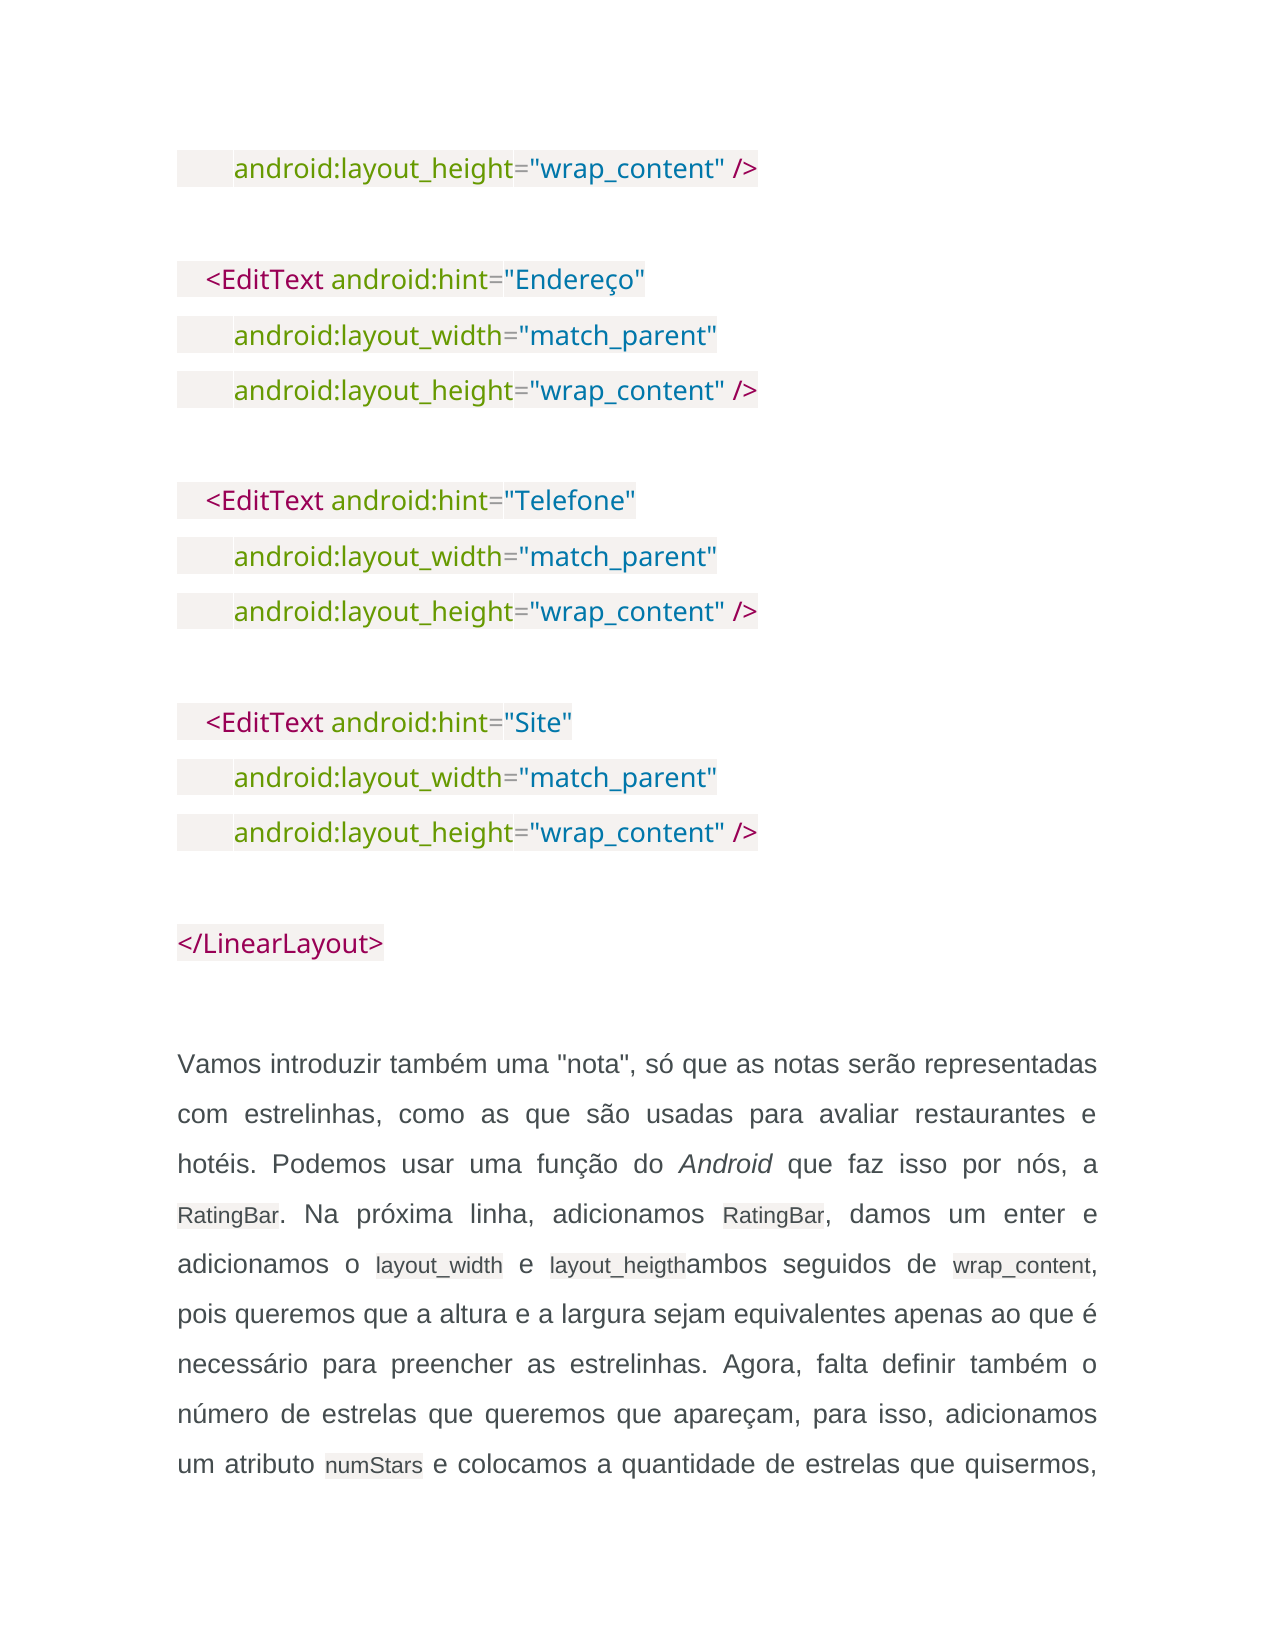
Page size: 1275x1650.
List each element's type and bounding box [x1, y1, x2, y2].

text [177, 150, 1098, 961]
text [177, 1048, 1098, 1480]
